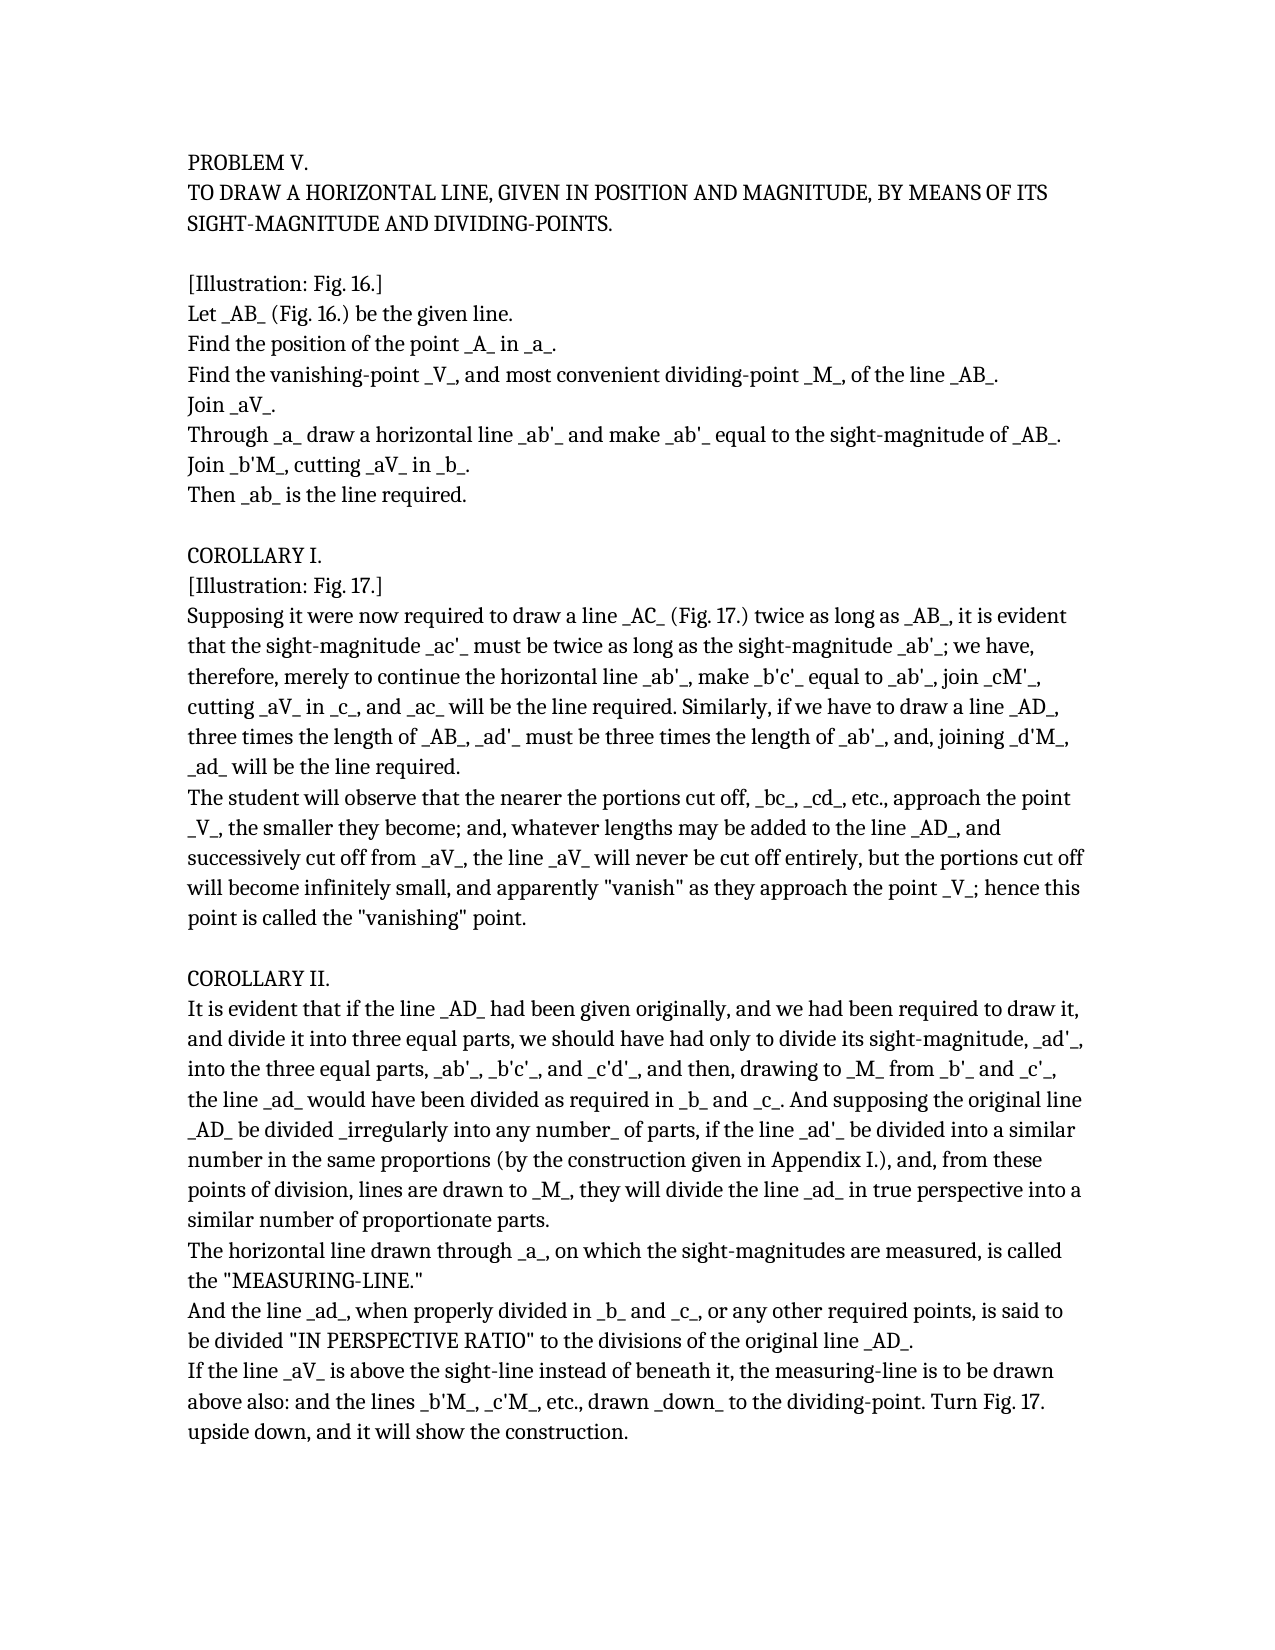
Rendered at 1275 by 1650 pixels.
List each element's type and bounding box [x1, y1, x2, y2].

text [187, 150, 1087, 1475]
